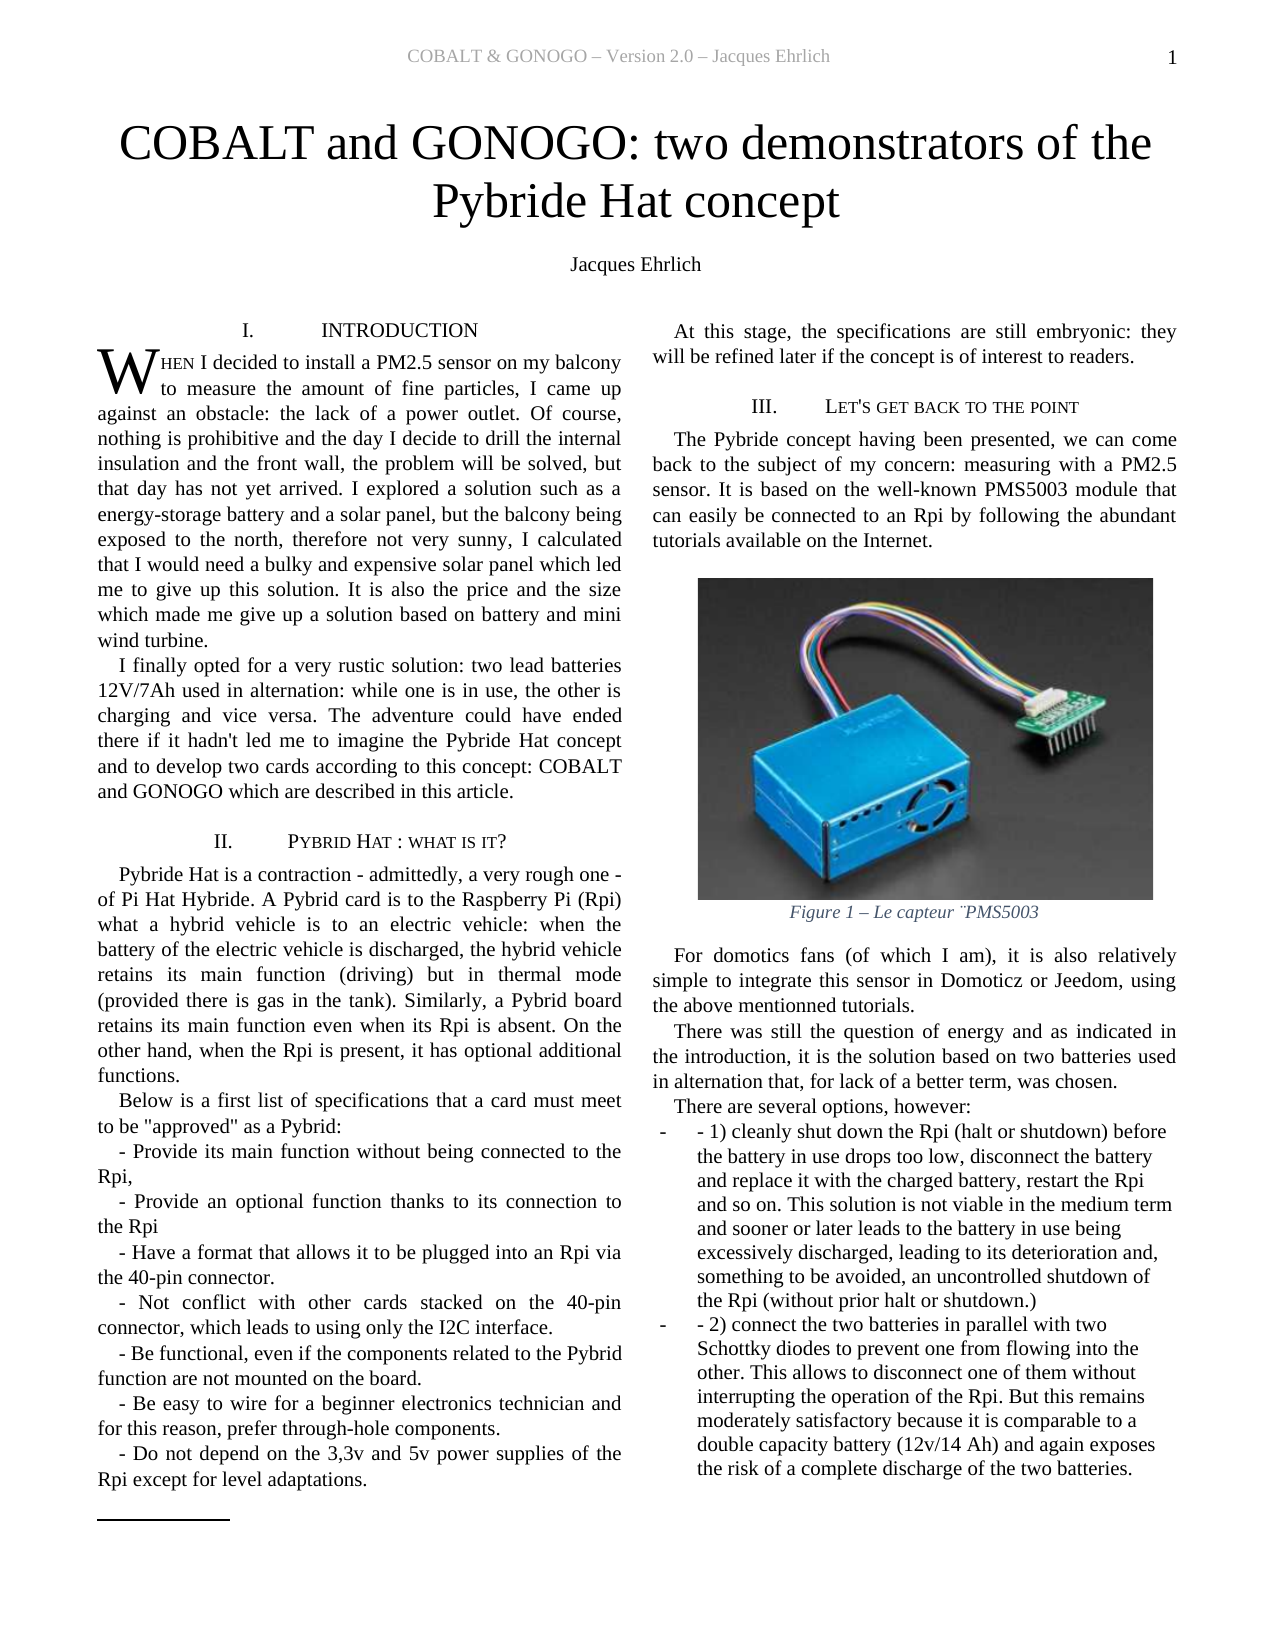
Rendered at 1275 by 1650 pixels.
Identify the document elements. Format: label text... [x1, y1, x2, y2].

text - Provide an optional function thanks to its connection to the Rpi [97, 1189, 622, 1238]
text I finally opted for a very rustic solution: two lead batteries 12V/7Ah used in alternation: while one is in use, the other is charging and vice versa. The adventure could have ended there if it hadn't led me to imagine the Pybride Hat concept and to develop two cards according to this concept: COBALT and GONOGO which are described in this article. [97, 653, 622, 803]
text - Have a format that allows it to be plugged into an Rpi via the 40-pin connector. [97, 1239, 622, 1289]
subtitle Pybrid Hat : what is it? [97, 829, 622, 853]
subtitle INTRODUCTION [97, 317, 622, 342]
text hen I decided to install a PM2.5 sensor on my balcony to measure the amount of fine particles, I came up against an obstacle: the lack of a power outlet. Of course, nothing is prohibitive and the day I decide to drill the internal insulation and the front wall, the problem will be solved, but that day has not yet arrived. I explored a solution such as a energy-storage battery and a solar panel, but the balcony being exposed to the north, therefore not very sunny, I calculated that I would need a bulky and expensive solar panel which led me to give up this solution. It is also the price and the size which made me give up a solution based on battery and mini wind turbine. [97, 350, 622, 652]
text - Provide its main function without being connected to the Rpi, [97, 1139, 622, 1188]
text - Not conflict with other cards stacked on the 40-pin connector, which leads to using only the I2C interface. [97, 1290, 622, 1339]
text For domotics fans (of which I am), it is also relatively simple to integrate this sensor in Domoticz or Jeedom, using the above mentionned tutorials. [652, 943, 1177, 1017]
text - Be easy to wire for a beginner electronics technician and for this reason, prefer through-hole components. [97, 1391, 622, 1440]
text The Pybride concept having been presented, we can come back to the subject of my concern: measuring with a PM2.5 sensor. It is based on the well-known PMS5003 module that can easily be connected to an Rpi by following the abundant tutorials available on the Internet. [652, 427, 1177, 552]
text At this stage, the specifications are still embryonic: they will be refined later if the concept is of interest to readers. [652, 105, 1177, 368]
list - 1) cleanly shut down the Rpi (halt or shutdown) before the battery in use drops too low, disconnect the battery and replace it with the charged battery, restart the Rpi and so on. This solution is not viable in the medium term and sooner or later leads to the battery in use being excessively discharged, leading to its deterioration and, something to be avoided, an uncontrolled shutdown of the Rpi (without prior halt or shutdown.) [659, 1119, 1177, 1312]
text Below is a first list of specifications that a card must meet to be "approved" as a Pybrid: [97, 1088, 622, 1138]
text - Do not depend on the 3,3v and 5v power supplies of the Rpi except for level adaptations. [97, 1441, 622, 1491]
text There was still the question of energy and as indicated in the introduction, it is the solution based on two batteries used in alternation that, for lack of a better term, was chosen. [652, 1019, 1177, 1093]
subtitle Let's get back to the point [652, 394, 1177, 418]
text Figure 1 – Le capteur ¨PMS5003 [652, 901, 1177, 922]
text - Be functional, even if the components related to the Pybrid function are not mounted on the board. [97, 1340, 622, 1390]
picture [697, 578, 1154, 900]
text There are several options, however: [652, 1094, 1177, 1118]
text Pybride Hat is a contraction - admittedly, a very rough one - of Pi Hat Hybride. A Pybrid card is to the Raspberry Pi (Rpi) what a hybrid vehicle is to an electric vehicle: when the battery of the electric vehicle is discharged, the hybrid vehicle retains its main function (driving) but in thermal mode (provided there is gas in the tank). Similarly, a Pybrid board retains its main function even when its Rpi is absent. On the other hand, when the Rpi is present, it has optional additional functions. [97, 861, 622, 1087]
list - 2) connect the two batteries in parallel with two Schottky diodes to prevent one from flowing into the other. This allows to disconnect one of them without interrupting the operation of the Rpi. But this remains moderately satisfactory because it is comparable to a double capacity battery (12v/14 Ah) and again exposes the risk of a complete discharge of the two batteries. [659, 1312, 1177, 1480]
